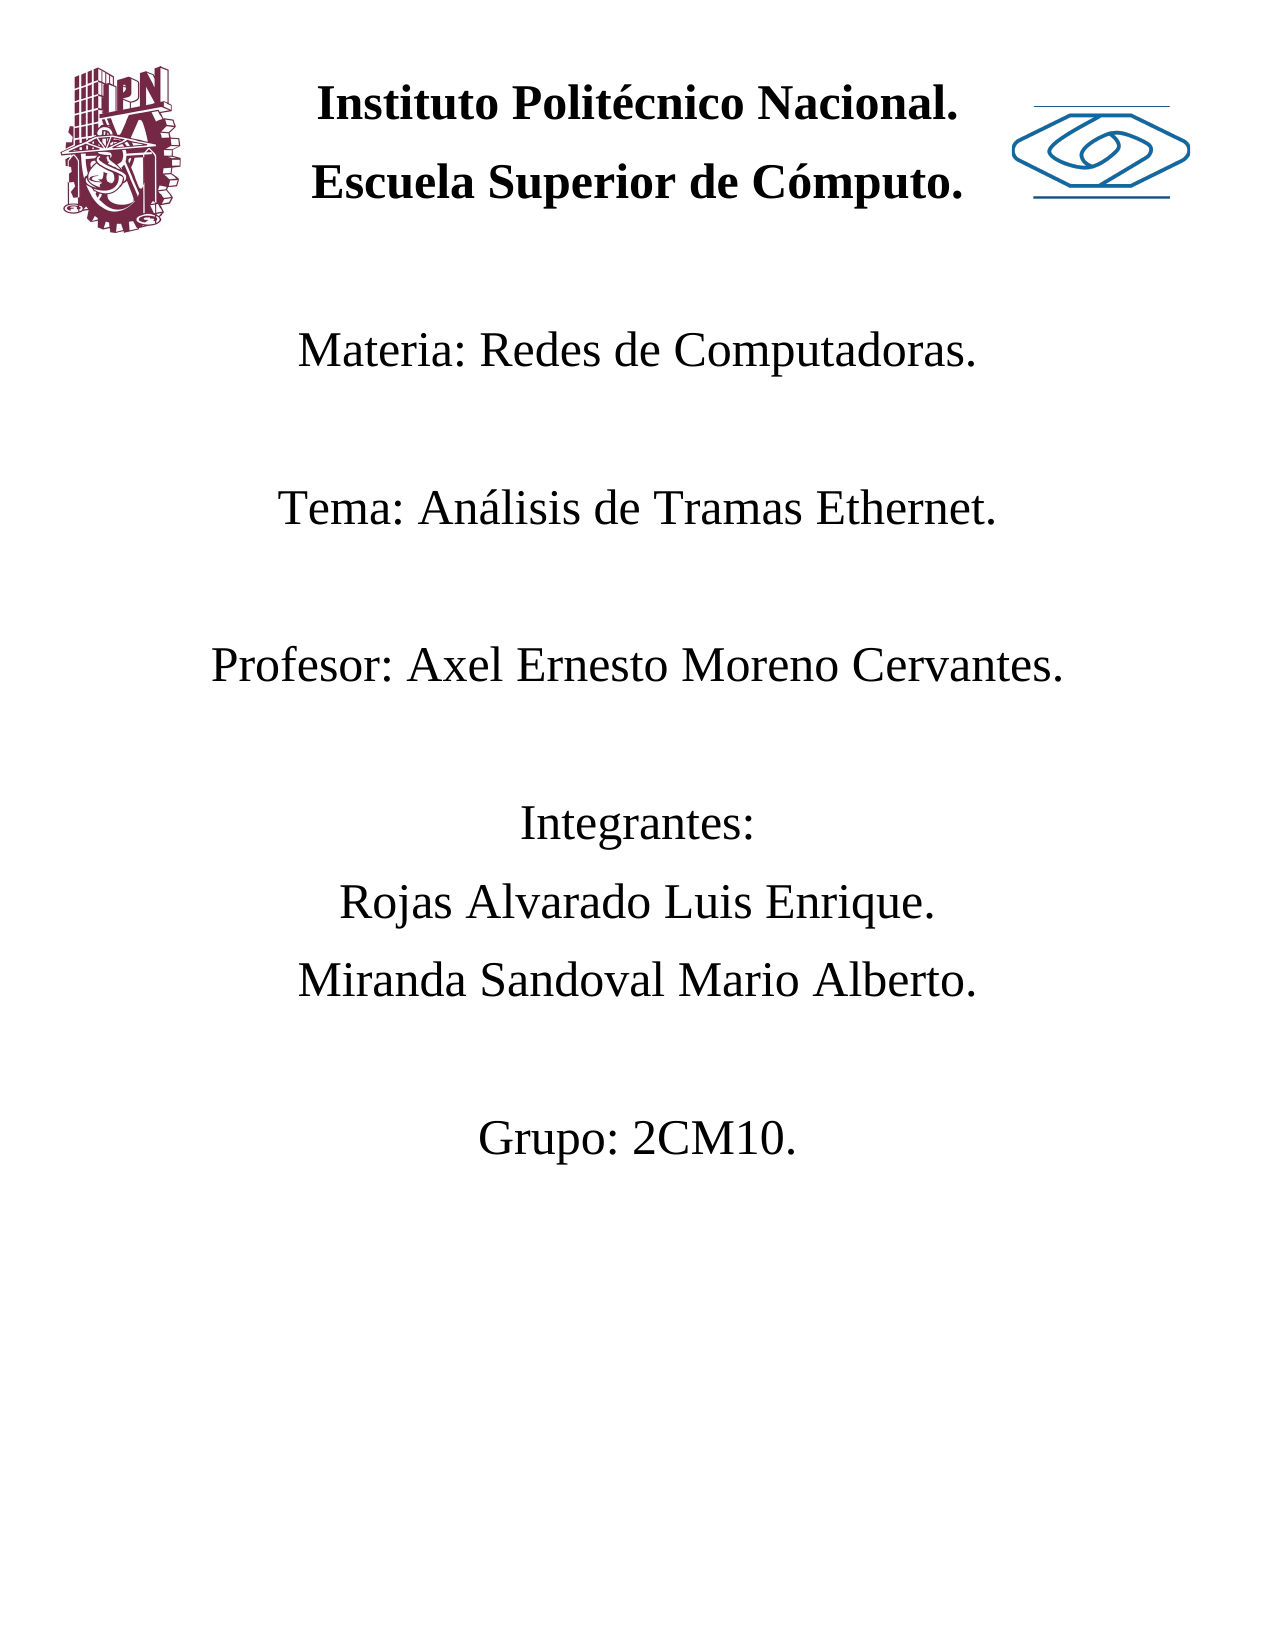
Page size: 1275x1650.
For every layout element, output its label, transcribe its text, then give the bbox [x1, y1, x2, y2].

picture [60, 66, 181, 233]
text Miranda Sandoval Mario Alberto. [177, 950, 1098, 1008]
text Profesor: Axel Ernesto Moreno Cervantes. [177, 635, 1098, 693]
text Tema: Análisis de Tramas Ethernet. [177, 478, 1098, 535]
text Integrantes: [177, 793, 1098, 850]
text Materia: Redes de Computadoras. [177, 320, 1098, 378]
text Rojas Alvarado Luis Enrique. [177, 871, 1098, 929]
text Grupo: 2CM10. [177, 1108, 1098, 1165]
picture [1011, 106, 1191, 200]
